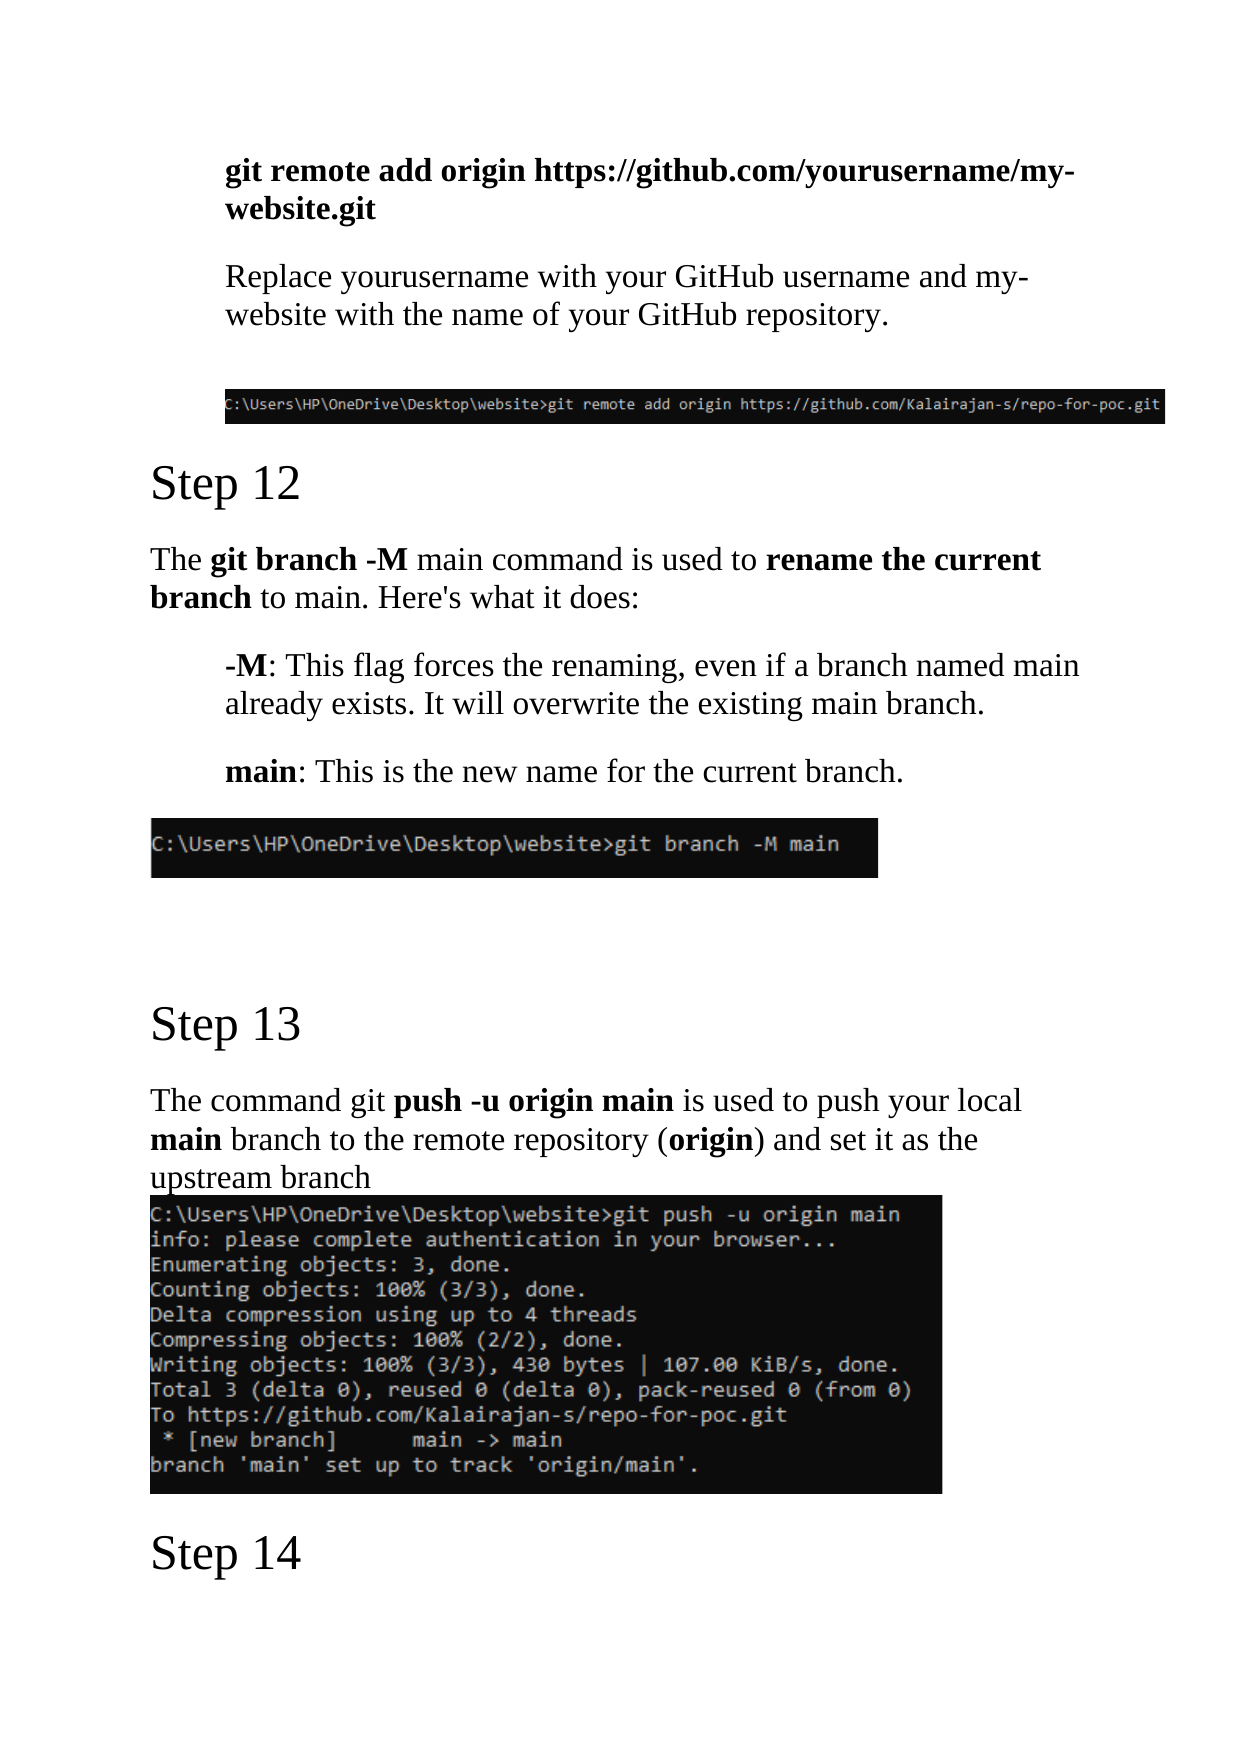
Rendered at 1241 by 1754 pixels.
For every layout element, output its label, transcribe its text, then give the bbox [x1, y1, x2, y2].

picture [150, 1195, 943, 1494]
text The git branch -M main command is used to rename the current branch to main. Here's what it does: [150, 539, 1090, 616]
text Step 14 [150, 1523, 1090, 1581]
picture [150, 818, 879, 878]
text Replace yourusername with your GitHub username and my-website with the name of your GitHub repository. [225, 256, 1090, 332]
text -M: This flag forces the renaming, even if a branch named main already exists. It will overwrite the existing main branch. [225, 645, 1090, 722]
text Step 12 [150, 453, 1090, 510]
text main: This is the new name for the current branch. [225, 751, 1090, 789]
picture [225, 389, 1166, 424]
text git remote add origin https://github.com/yourusername/my-website.git [225, 150, 1090, 227]
text Step 13 [150, 994, 1090, 1051]
